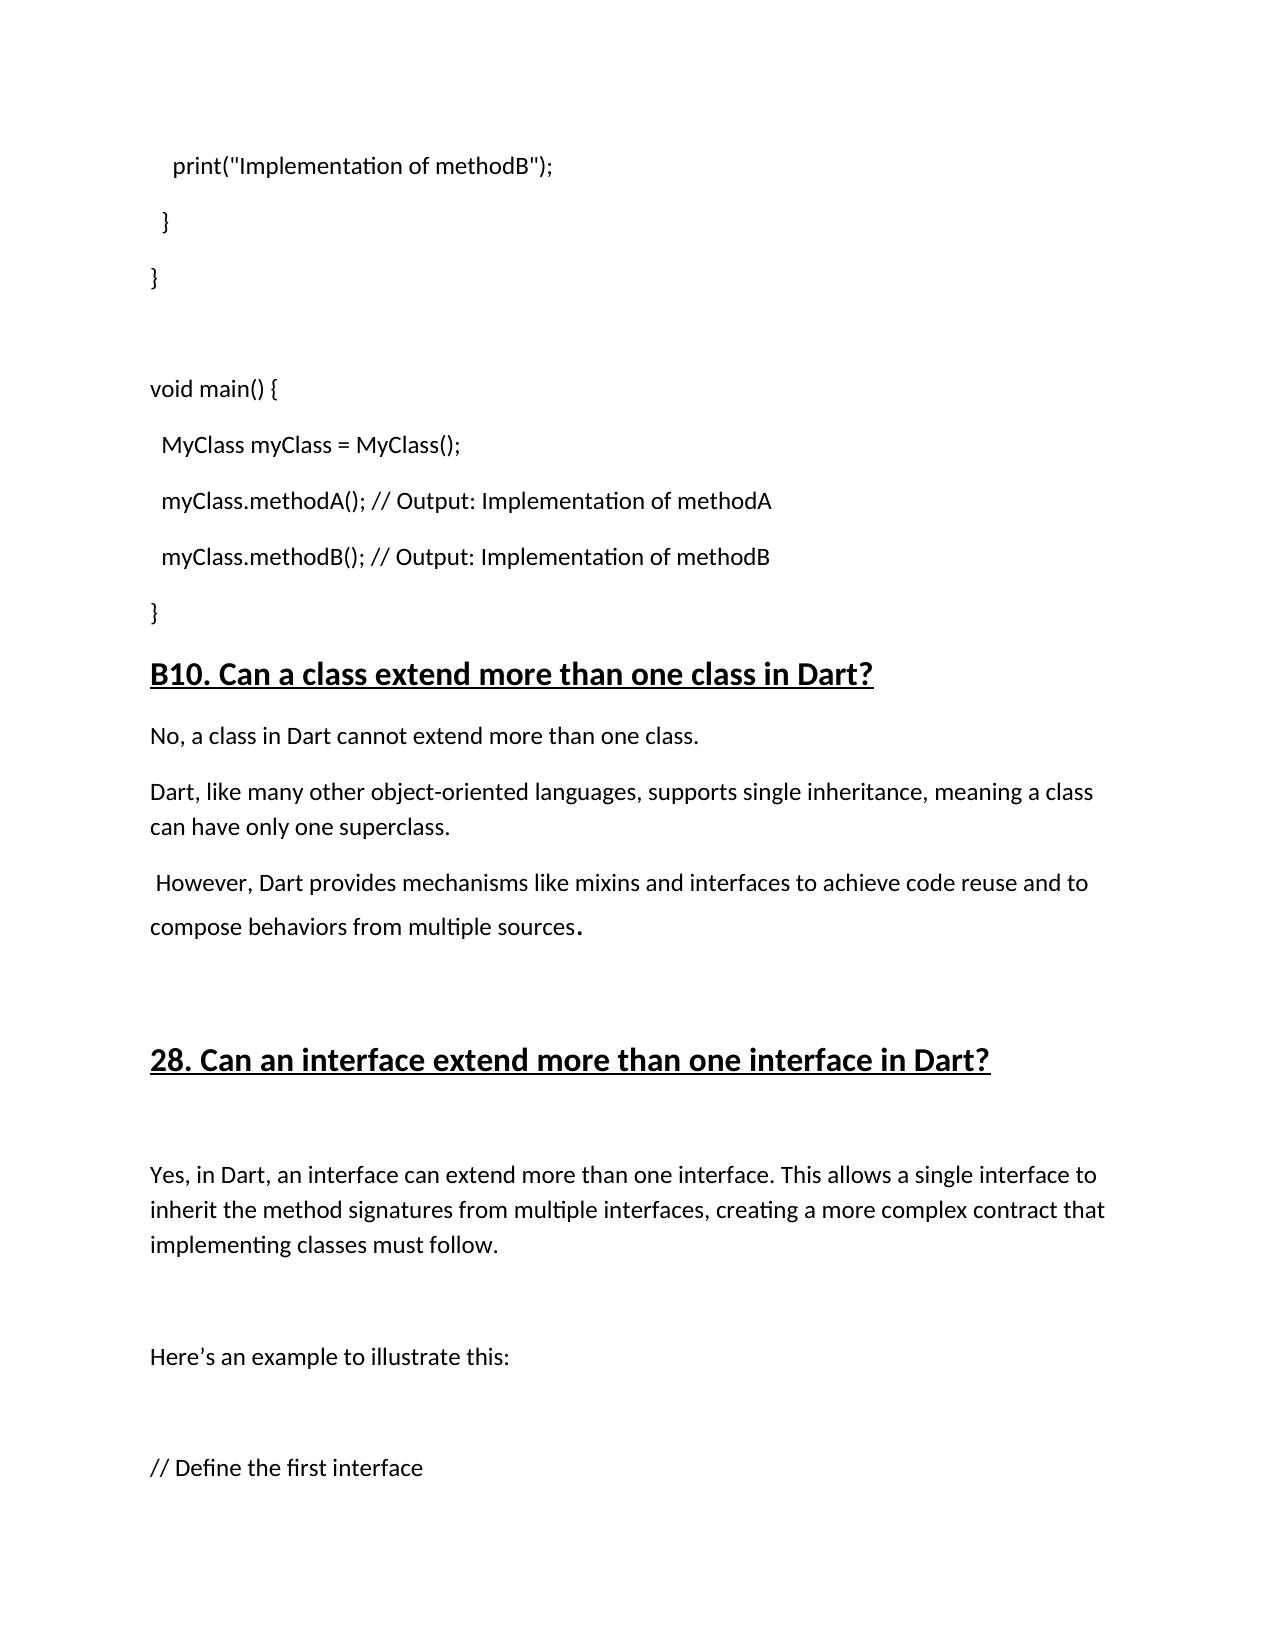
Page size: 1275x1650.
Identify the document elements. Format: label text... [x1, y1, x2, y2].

text print("Implementation of methodB"); [150, 150, 1125, 181]
text No, a class in Dart cannot extend more than one class. [150, 720, 1125, 751]
text } [150, 597, 1125, 627]
text } [150, 262, 1125, 292]
text Here’s an example to illustrate this: [150, 1341, 1125, 1371]
text Dart, like many other object-oriented languages, supports single inheritance, meaning a class can have only one superclass. [150, 776, 1125, 841]
text } [150, 206, 1125, 236]
text Yes, in Dart, an interface can extend more than one interface. This allows a single interface to inherit the method signatures from multiple interfaces, creating a more complex contract that implementing classes must follow. [150, 1159, 1125, 1260]
text MyClass myClass = MyClass(); [150, 429, 1125, 460]
text myClass.methodB(); // Output: Implementation of methodB [150, 541, 1125, 571]
text void main() { [150, 373, 1125, 404]
text 28. Can an interface extend more than one interface in Dart? [150, 1038, 1125, 1079]
text B10. Can a class extend more than one class in Dart? [150, 652, 1125, 693]
text myClass.methodA(); // Output: Implementation of methodA [150, 485, 1125, 516]
text // Define the first interface [150, 1452, 1125, 1483]
text However, Dart provides mechanisms like mixins and interfaces to achieve code reuse and to compose behaviors from multiple sources. [150, 867, 1125, 944]
